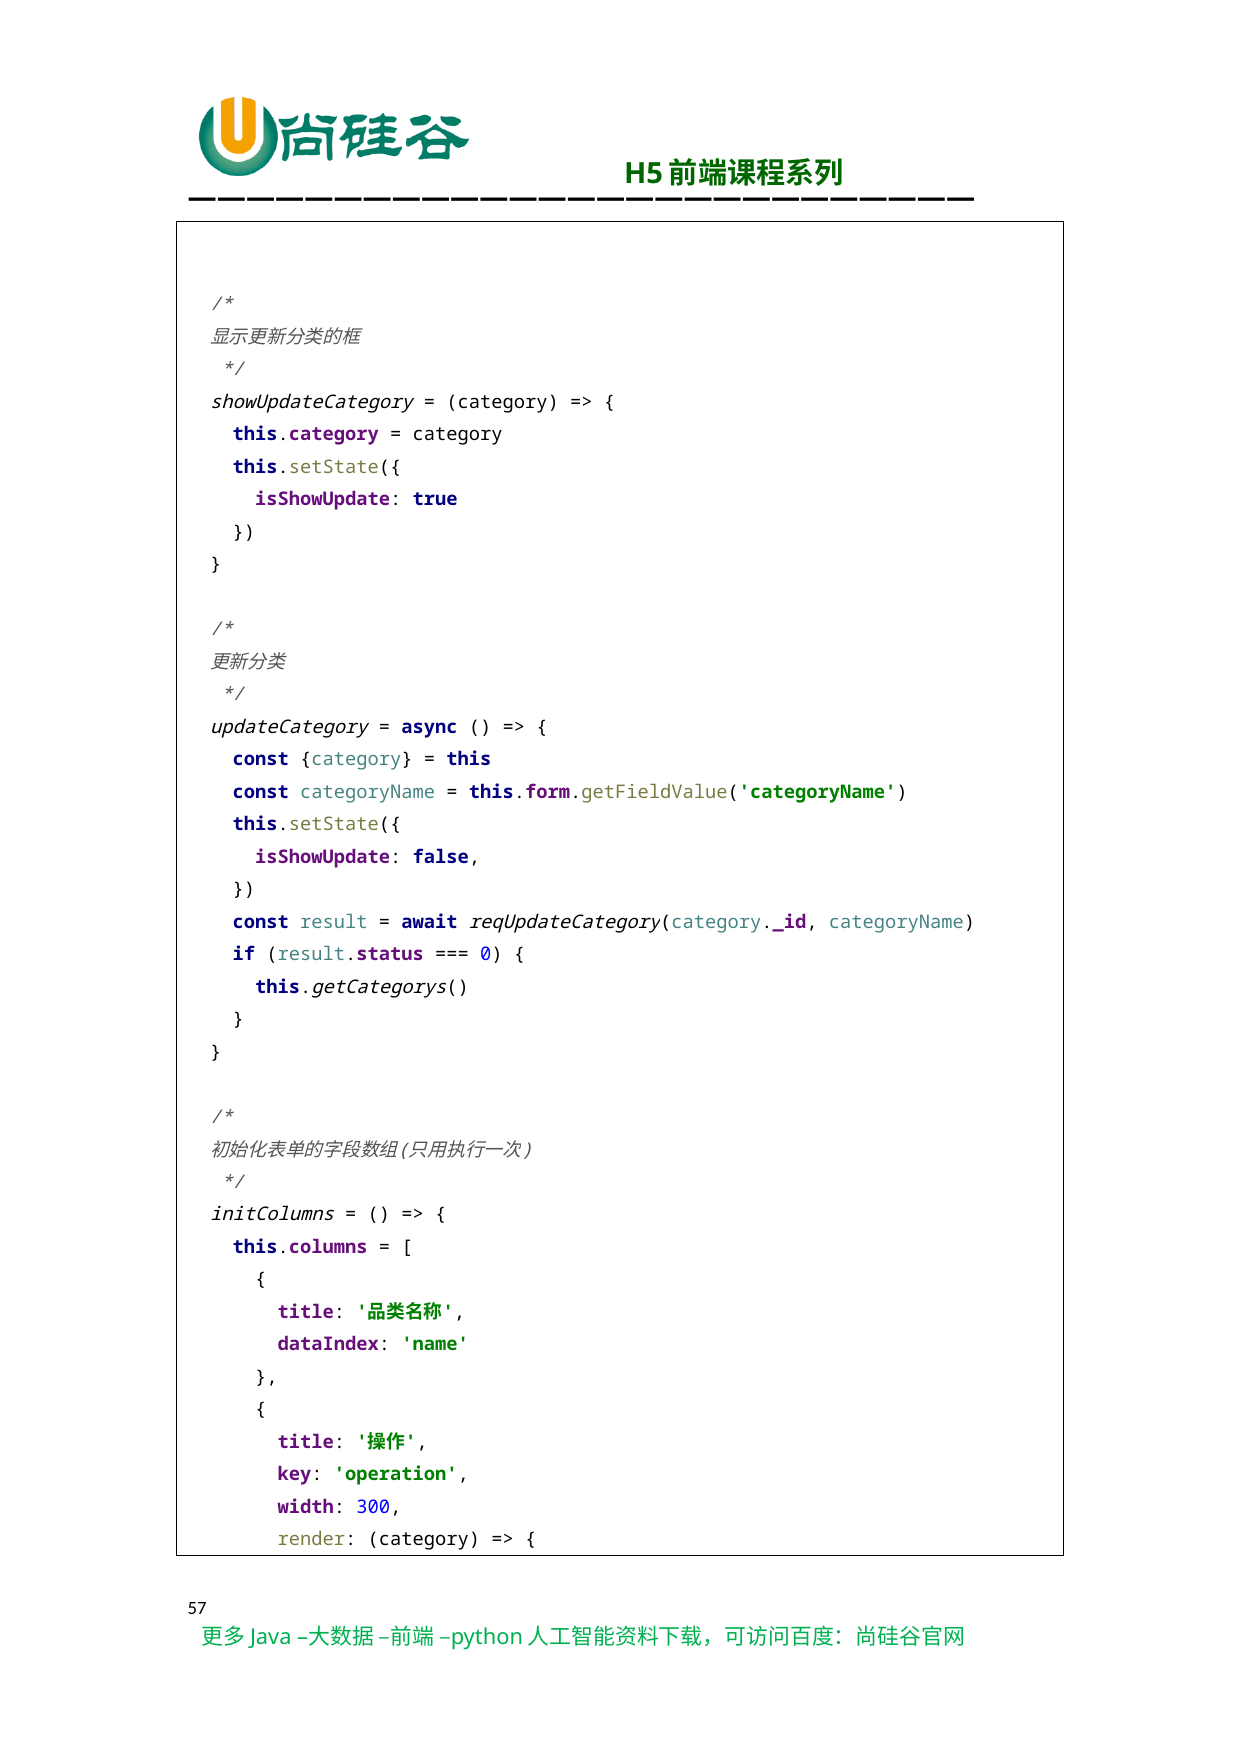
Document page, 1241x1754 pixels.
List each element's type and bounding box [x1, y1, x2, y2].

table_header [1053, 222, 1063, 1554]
picture [187, 88, 476, 184]
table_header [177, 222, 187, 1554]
